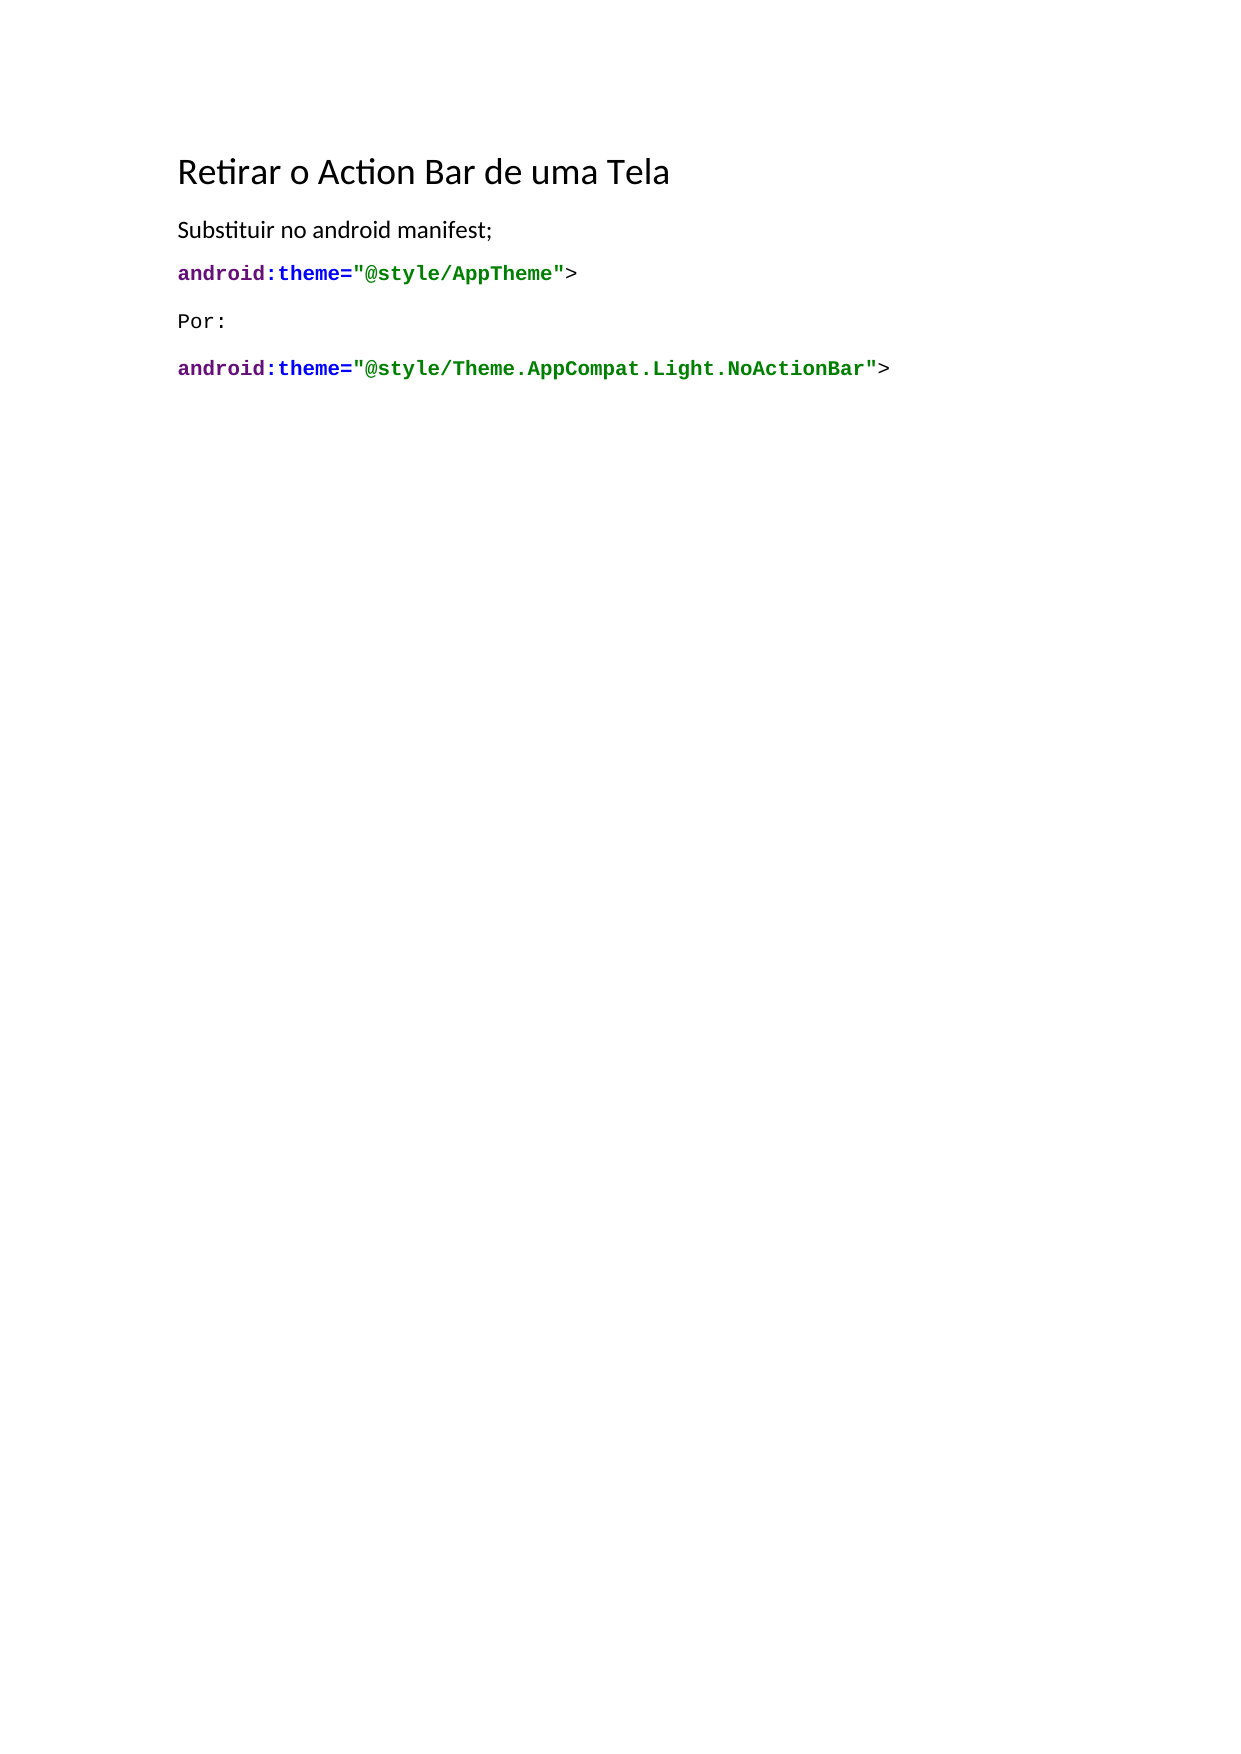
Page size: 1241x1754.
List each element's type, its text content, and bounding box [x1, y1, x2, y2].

text Por: [177, 311, 1063, 334]
text Retirar o Action Bar de uma Tela [177, 148, 1063, 193]
text android:theme="@style/AppTheme"> [177, 263, 1063, 287]
text android:theme="@style/Theme.AppCompat.Light.NoActionBar"> [177, 358, 1063, 382]
text Substituir no android manifest; [177, 214, 1063, 244]
